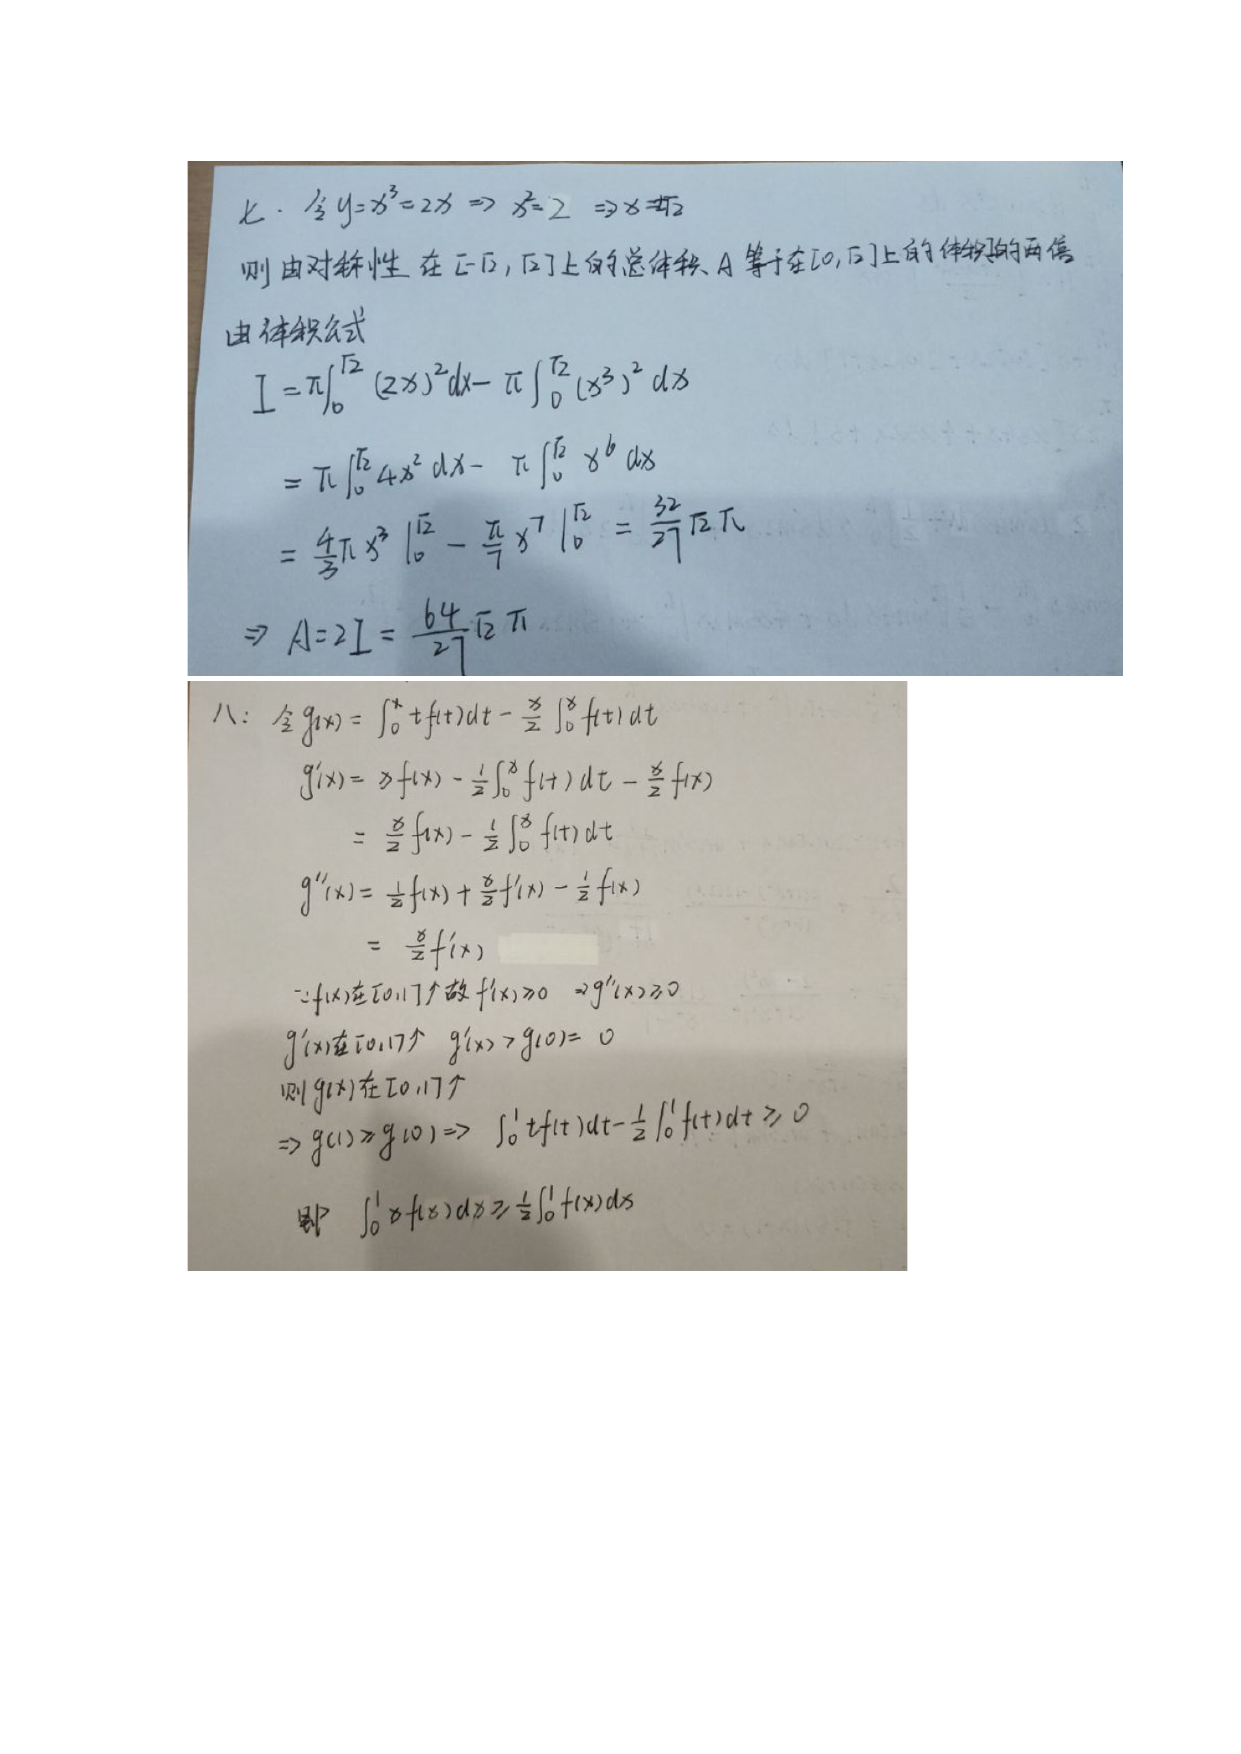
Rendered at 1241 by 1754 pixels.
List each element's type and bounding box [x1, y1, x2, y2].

picture [187, 161, 1123, 676]
picture [187, 681, 908, 1271]
